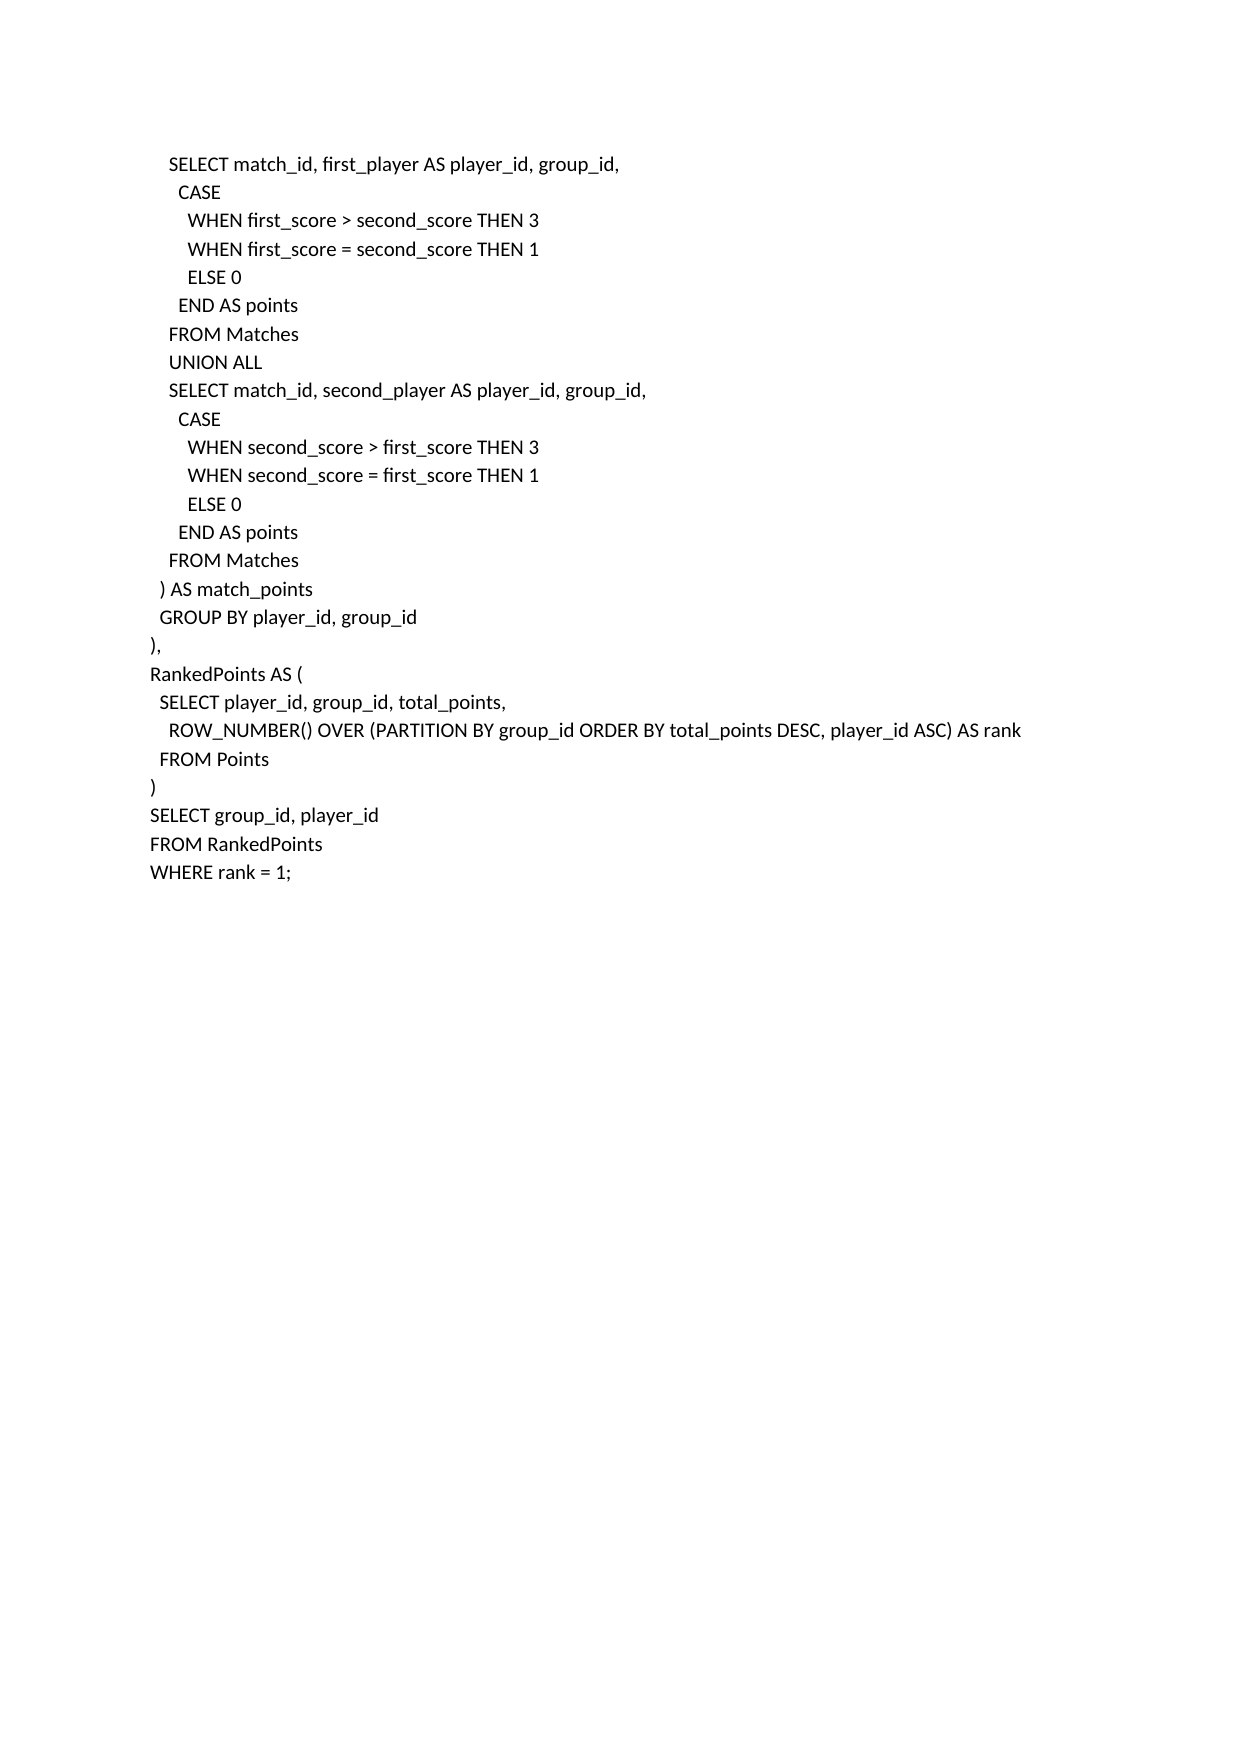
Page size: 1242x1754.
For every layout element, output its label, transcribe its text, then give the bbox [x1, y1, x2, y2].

text CASE [150, 179, 1090, 205]
text ), [150, 633, 1090, 658]
text SELECT match_id, second_player AS player_id, group_id, [150, 378, 1090, 403]
text ELSE 0 [150, 264, 1090, 290]
text FROM Matches [150, 548, 1090, 573]
text WHEN second_score > first_score THEN 3 [150, 434, 1090, 460]
text END AS points [150, 293, 1090, 318]
text UNION ALL [150, 349, 1090, 375]
text ) [150, 774, 1090, 800]
text ) AS match_points [150, 576, 1090, 601]
text RankedPoints AS ( [150, 661, 1090, 686]
text SELECT match_id, first_player AS player_id, group_id, [150, 151, 1090, 176]
text FROM RankedPoints [150, 831, 1090, 856]
text WHEN second_score = first_score THEN 1 [150, 463, 1090, 488]
text END AS points [150, 519, 1090, 545]
text GROUP BY player_id, group_id [150, 604, 1090, 630]
text FROM Matches [150, 321, 1090, 346]
text FROM Points [150, 746, 1090, 771]
text ROW_NUMBER() OVER (PARTITION BY group_id ORDER BY total_points DESC, player_id ASC) AS rank [150, 718, 1090, 743]
text SELECT player_id, group_id, total_points, [150, 689, 1090, 715]
text WHERE rank = 1; [150, 859, 1090, 885]
text SELECT group_id, player_id [150, 803, 1090, 828]
text WHEN first_score > second_score THEN 3 [150, 208, 1090, 233]
text ELSE 0 [150, 491, 1090, 516]
text CASE [150, 406, 1090, 431]
text WHEN first_score = second_score THEN 1 [150, 236, 1090, 261]
